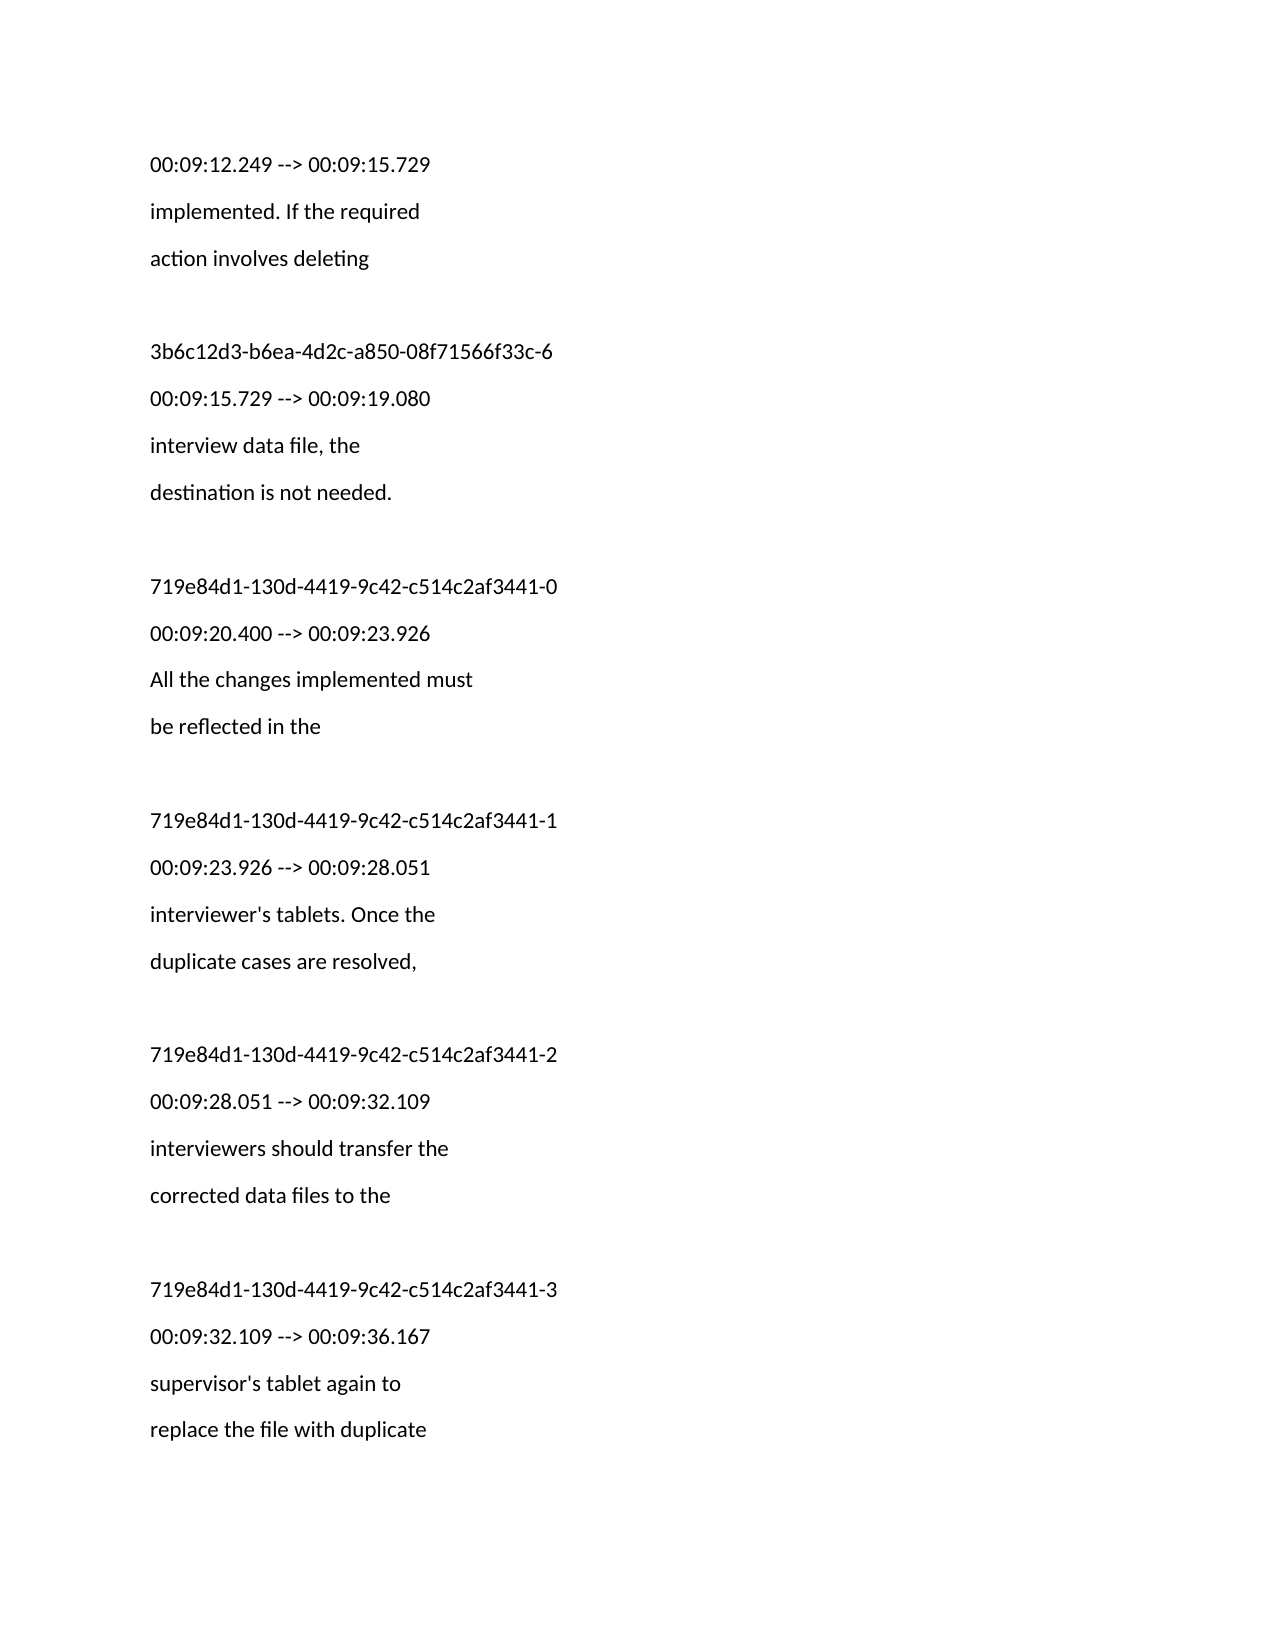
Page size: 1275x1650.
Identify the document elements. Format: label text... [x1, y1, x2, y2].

text interviewers should transfer the [150, 1134, 1125, 1162]
text All the changes implemented must [150, 666, 1125, 694]
text 719e84d1-130d-4419-9c42-c514c2af3441-3 [150, 1275, 1125, 1303]
text 00:09:15.729 --> 00:09:19.080 [150, 384, 1125, 412]
text 719e84d1-130d-4419-9c42-c514c2af3441-2 [150, 1041, 1125, 1069]
text 00:09:28.051 --> 00:09:32.109 [150, 1087, 1125, 1116]
text duplicate cases are resolved, [150, 947, 1125, 975]
text 00:09:12.249 --> 00:09:15.729 [150, 150, 1125, 178]
text 00:09:23.926 --> 00:09:28.051 [150, 853, 1125, 881]
text implemented. If the required [150, 197, 1125, 225]
text 719e84d1-130d-4419-9c42-c514c2af3441-1 [150, 806, 1125, 834]
text supervisor's tablet again to [150, 1369, 1125, 1397]
text destination is not needed. [150, 478, 1125, 506]
text 00:09:32.109 --> 00:09:36.167 [150, 1322, 1125, 1350]
text replace the file with duplicate [150, 1416, 1125, 1444]
text interviewer's tablets. Once the [150, 900, 1125, 928]
text action involves deleting [150, 244, 1125, 272]
text 00:09:20.400 --> 00:09:23.926 [150, 619, 1125, 647]
text be reflected in the [150, 712, 1125, 741]
text 719e84d1-130d-4419-9c42-c514c2af3441-0 [150, 572, 1125, 600]
text corrected data files to the [150, 1181, 1125, 1209]
text 3b6c12d3-b6ea-4d2c-a850-08f71566f33c-6 [150, 337, 1125, 366]
text interview data file, the [150, 431, 1125, 459]
